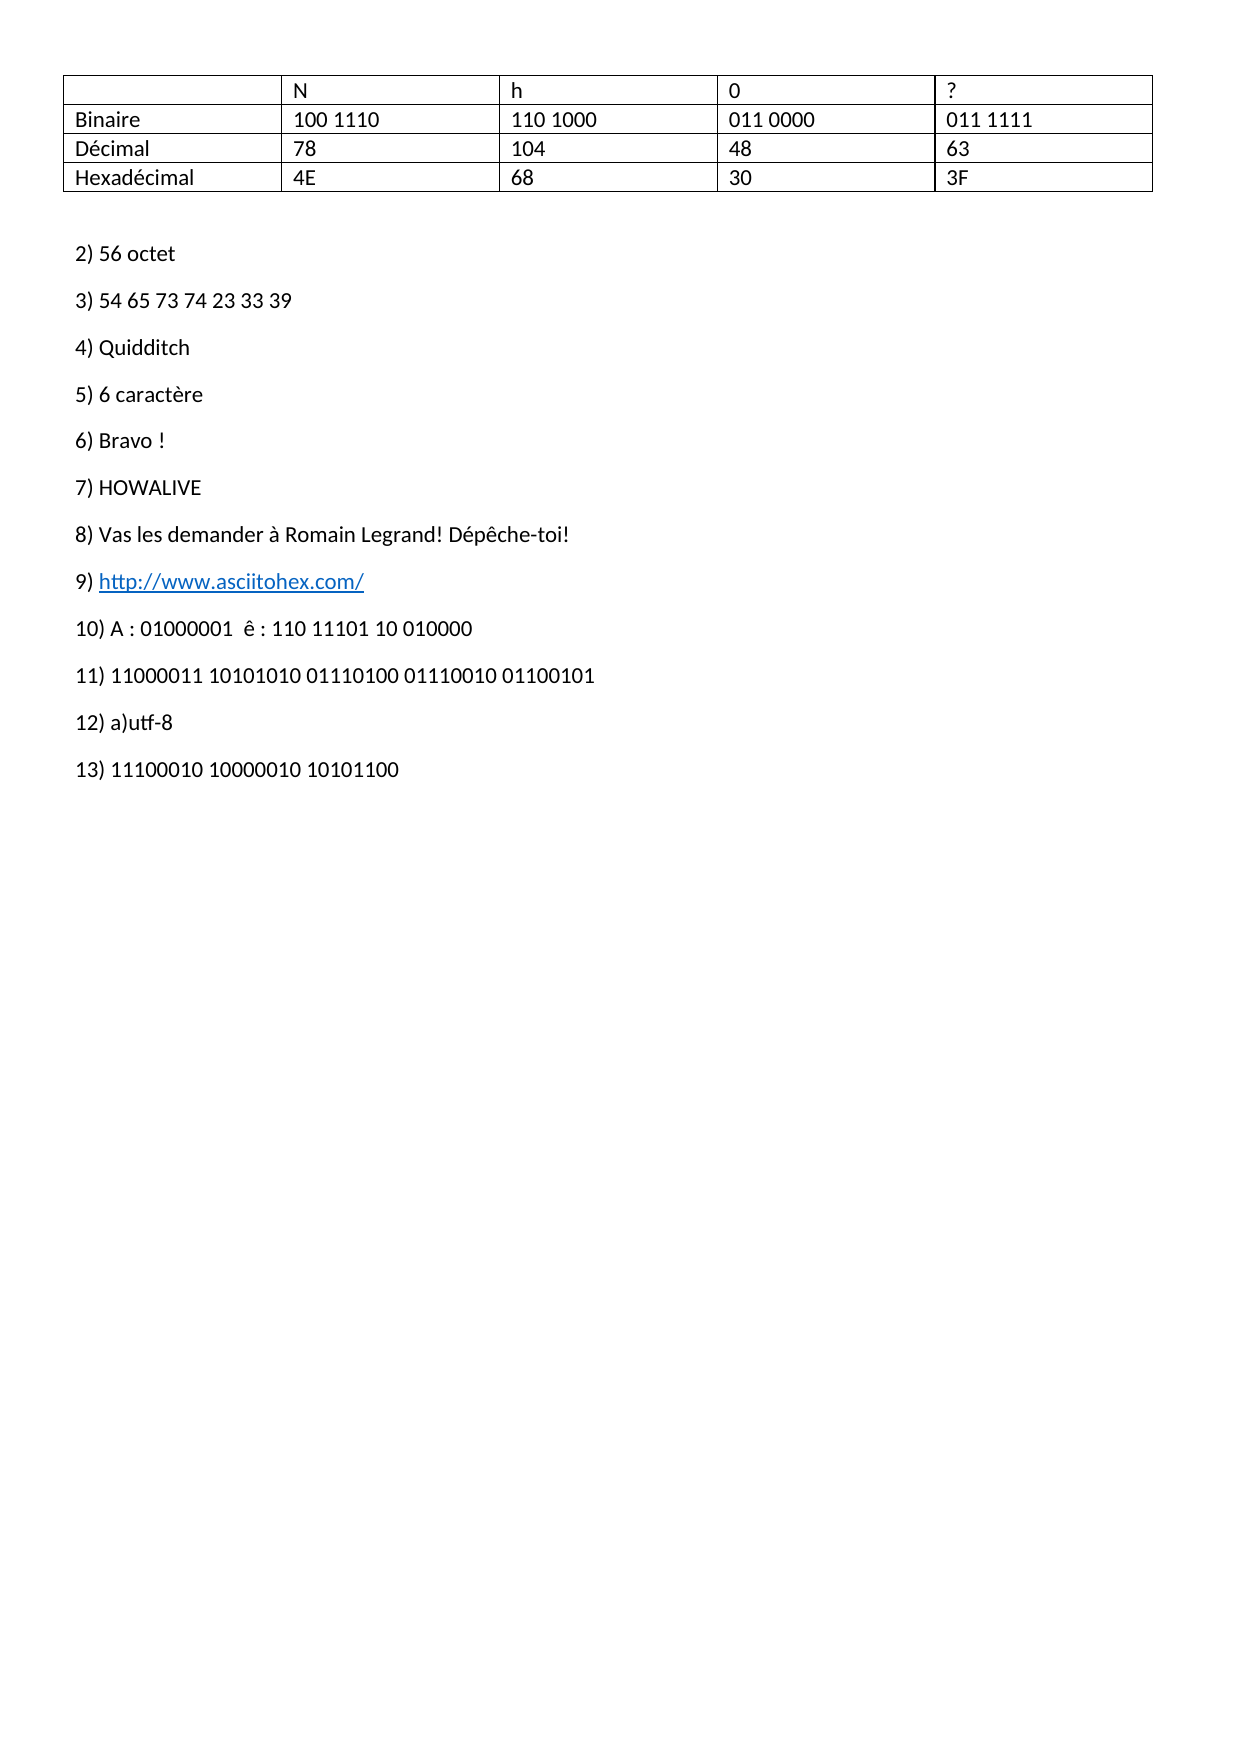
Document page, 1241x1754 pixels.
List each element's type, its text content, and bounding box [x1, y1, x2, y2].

text 6) Bravo ! [75, 427, 1165, 455]
text 7) HOWALIVE [75, 473, 1165, 502]
text 3) 54 65 73 74 23 33 39 [75, 286, 1165, 314]
text 9) http://www.asciitohex.com/ [75, 567, 1165, 595]
text 4) Quidditch [75, 333, 1165, 361]
text 2) 56 octet [75, 239, 1165, 267]
table_cell Binaire [64, 105, 281, 133]
table_cell 4E [282, 163, 499, 191]
table_header [64, 76, 281, 104]
table_cell 011 0000 [718, 105, 934, 133]
table_header ? [936, 76, 1152, 104]
text 13) 11100010 10000010 10101100 [75, 755, 1165, 783]
table_cell 3F [936, 163, 1152, 191]
text 12) a)utf-8 [75, 708, 1165, 736]
table_cell 30 [718, 163, 934, 191]
table_cell Hexadécimal [64, 163, 281, 191]
table_cell 78 [282, 134, 499, 162]
table_header 0 [718, 76, 934, 104]
table_cell Décimal [64, 134, 281, 162]
table_cell 48 [718, 134, 934, 162]
table_cell 011 1111 [936, 105, 1152, 133]
table_cell 63 [936, 134, 1152, 162]
table_cell 104 [500, 134, 717, 162]
table_header N [282, 76, 499, 104]
text 5) 6 caractère [75, 380, 1165, 408]
table_cell 100 1110 [282, 105, 499, 133]
table_header h [500, 76, 717, 104]
table_cell 68 [500, 163, 717, 191]
text 10) A : 01000001 ê : 110 11101 10 010000 [75, 614, 1165, 642]
text 8) Vas les demander à Romain Legrand! Dépêche-toi! [75, 520, 1165, 548]
text 11) 11000011 10101010 01110100 01110010 01100101 [75, 661, 1165, 689]
table_cell 110 1000 [500, 105, 717, 133]
